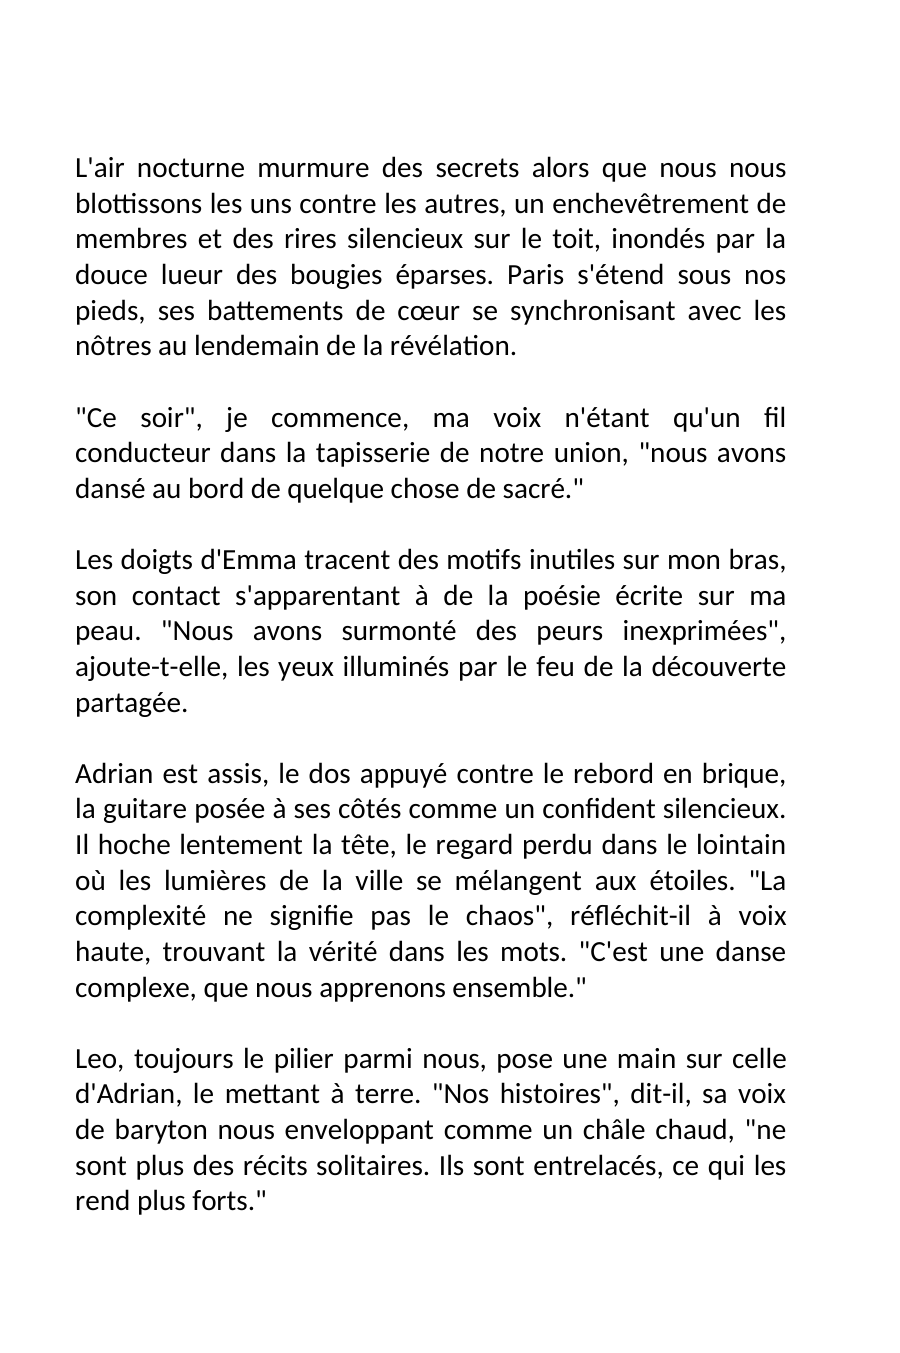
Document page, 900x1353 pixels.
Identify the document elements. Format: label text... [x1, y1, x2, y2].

text Les doigts d'Emma tracent des motifs inutiles sur mon bras, son contact s'apparentant à de la poésie écrite sur ma peau. "Nous avons surmonté des peurs inexprimées", ajoute-t-elle, les yeux illuminés par le feu de la découverte partagée. [75, 541, 787, 719]
text "Ce soir", je commence, ma voix n'étant qu'un fil conducteur dans la tapisserie de notre union, "nous avons dansé au bord de quelque chose de sacré." [75, 399, 787, 506]
text L'air nocturne murmure des secrets alors que nous nous blottissons les uns contre les autres, un enchevêtrement de membres et des rires silencieux sur le toit, inondés par la douce lueur des bougies éparses. Paris s'étend sous nos pieds, ses battements de cœur se synchronisant avec les nôtres au lendemain de la révélation. [75, 149, 787, 363]
text Leo, toujours le pilier parmi nous, pose une main sur celle d'Adrian, le mettant à terre. "Nos histoires", dit-il, sa voix de baryton nous enveloppant comme un châle chaud, "ne sont plus des récits solitaires. Ils sont entrelacés, ce qui les rend plus forts." [75, 1040, 787, 1218]
text Adrian est assis, le dos appuyé contre le rebord en brique, la guitare posée à ses côtés comme un confident silencieux. Il hoche lentement la tête, le regard perdu dans le lointain où les lumières de la ville se mélangent aux étoiles. "La complexité ne signifie pas le chaos", réfléchit-il à voix haute, trouvant la vérité dans les mots. "C'est une danse complexe, que nous apprenons ensemble." [75, 755, 787, 1004]
